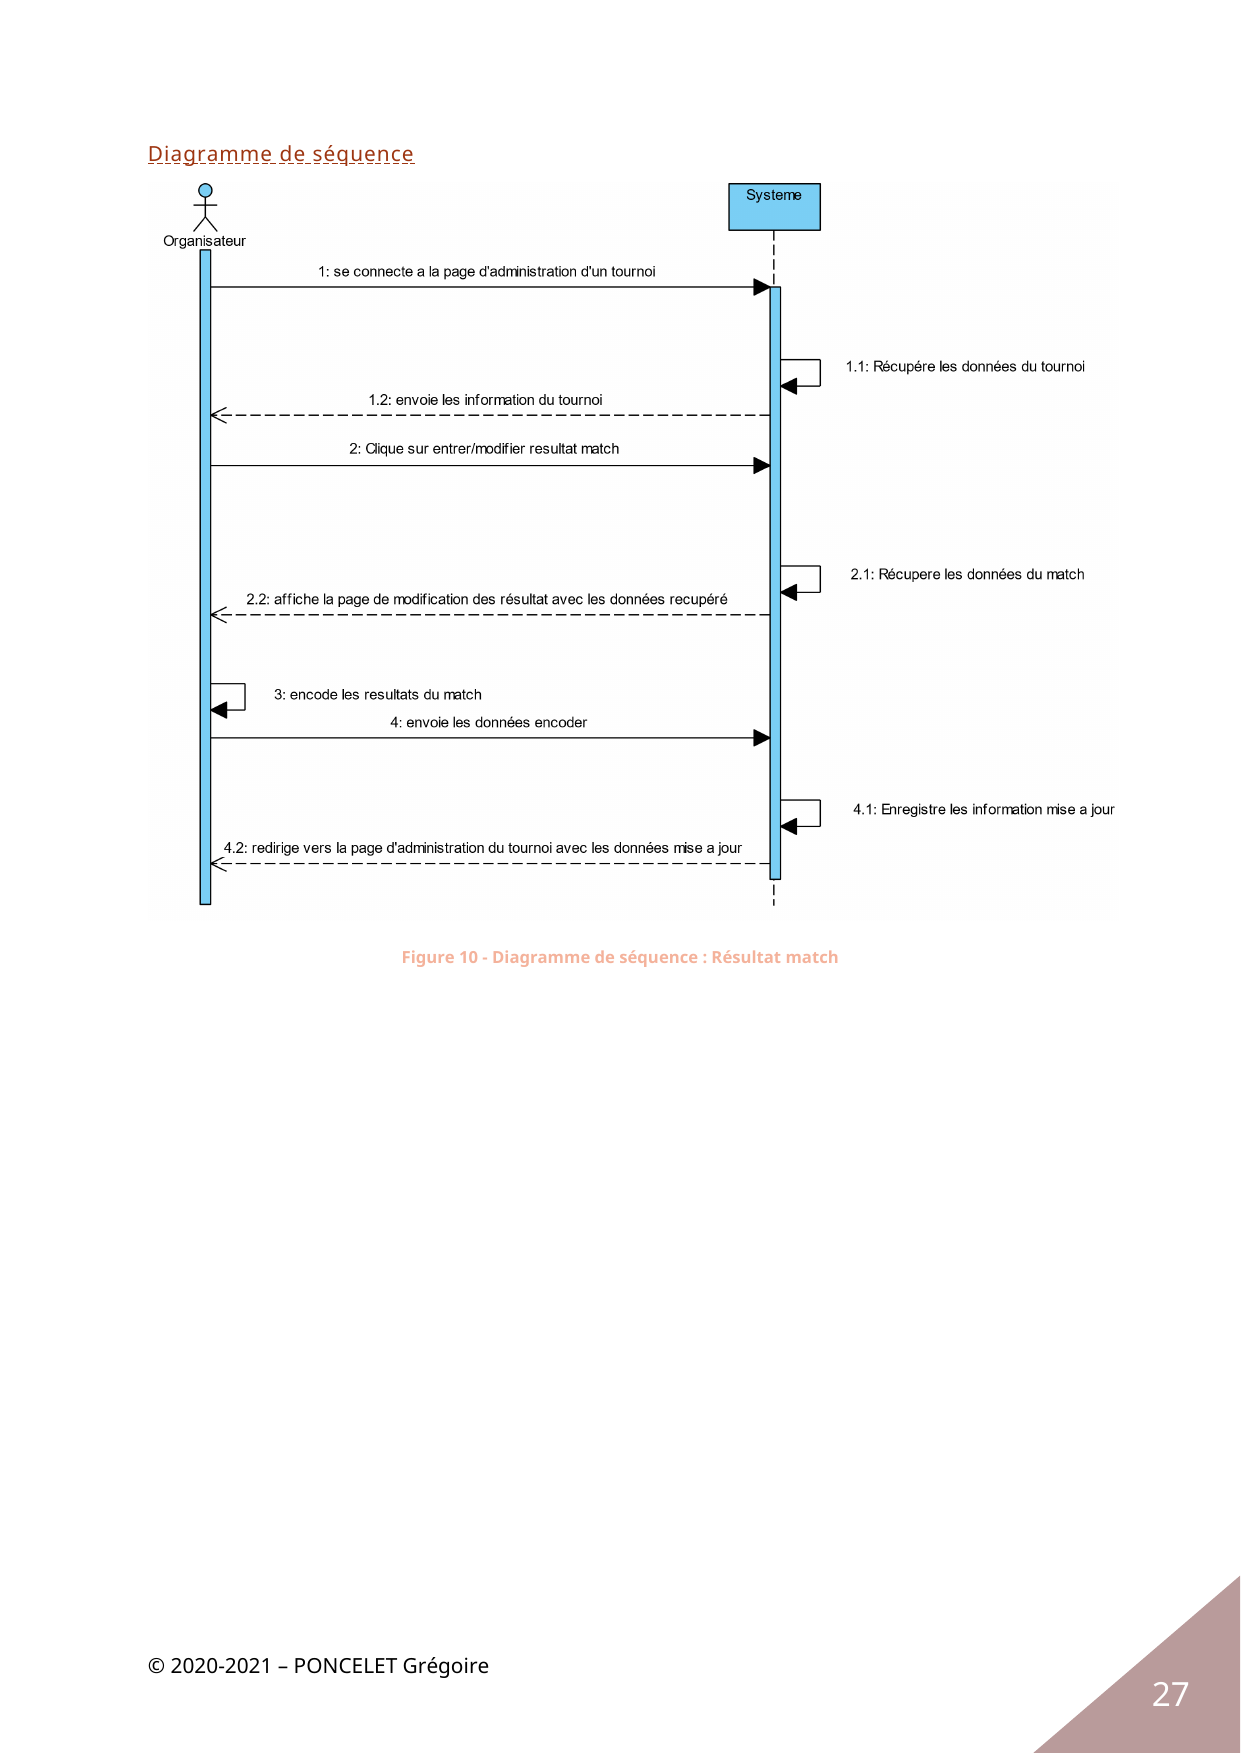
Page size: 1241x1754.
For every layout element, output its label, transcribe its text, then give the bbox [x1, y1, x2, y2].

subtitle Diagramme de séquence [148, 139, 1092, 167]
picture [147, 182, 1119, 921]
